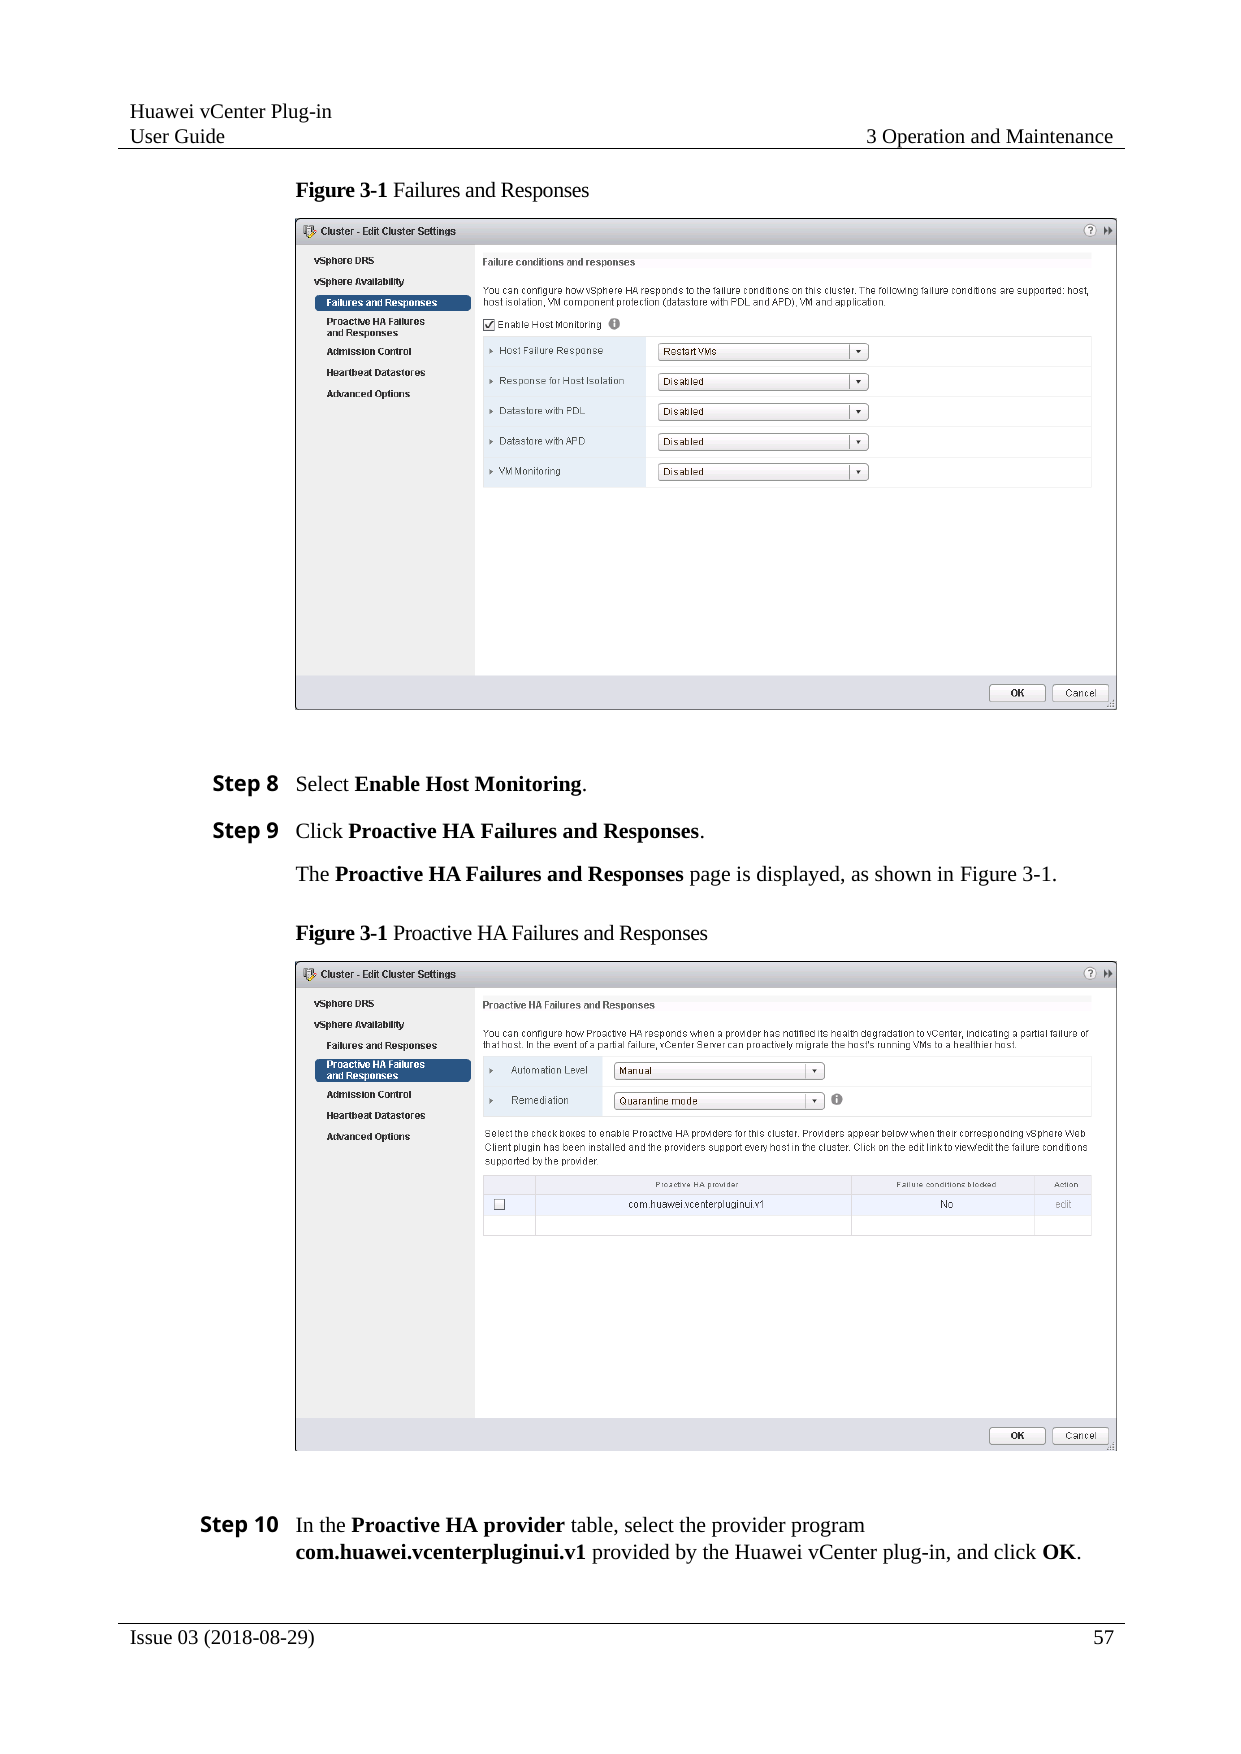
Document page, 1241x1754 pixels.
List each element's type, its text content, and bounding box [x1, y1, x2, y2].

text In the Proactive HA provider table, select the provider program com.huawei.vcenterpluginui.v1 provided by the Huawei vCenter plug-in, and click OK. [279, 1509, 1122, 1564]
text Failures and Responses [295, 177, 1122, 202]
picture [295, 961, 1117, 1451]
text The Proactive HA Failures and Responses page is displayed, as shown in Figure 3-49. [295, 861, 1122, 887]
text Click Proactive HA Failures and Responses. [279, 815, 1122, 845]
picture [295, 218, 1117, 710]
text Proactive HA Failures and Responses [295, 920, 1122, 945]
text Select Enable Host Monitoring. [279, 768, 1122, 798]
